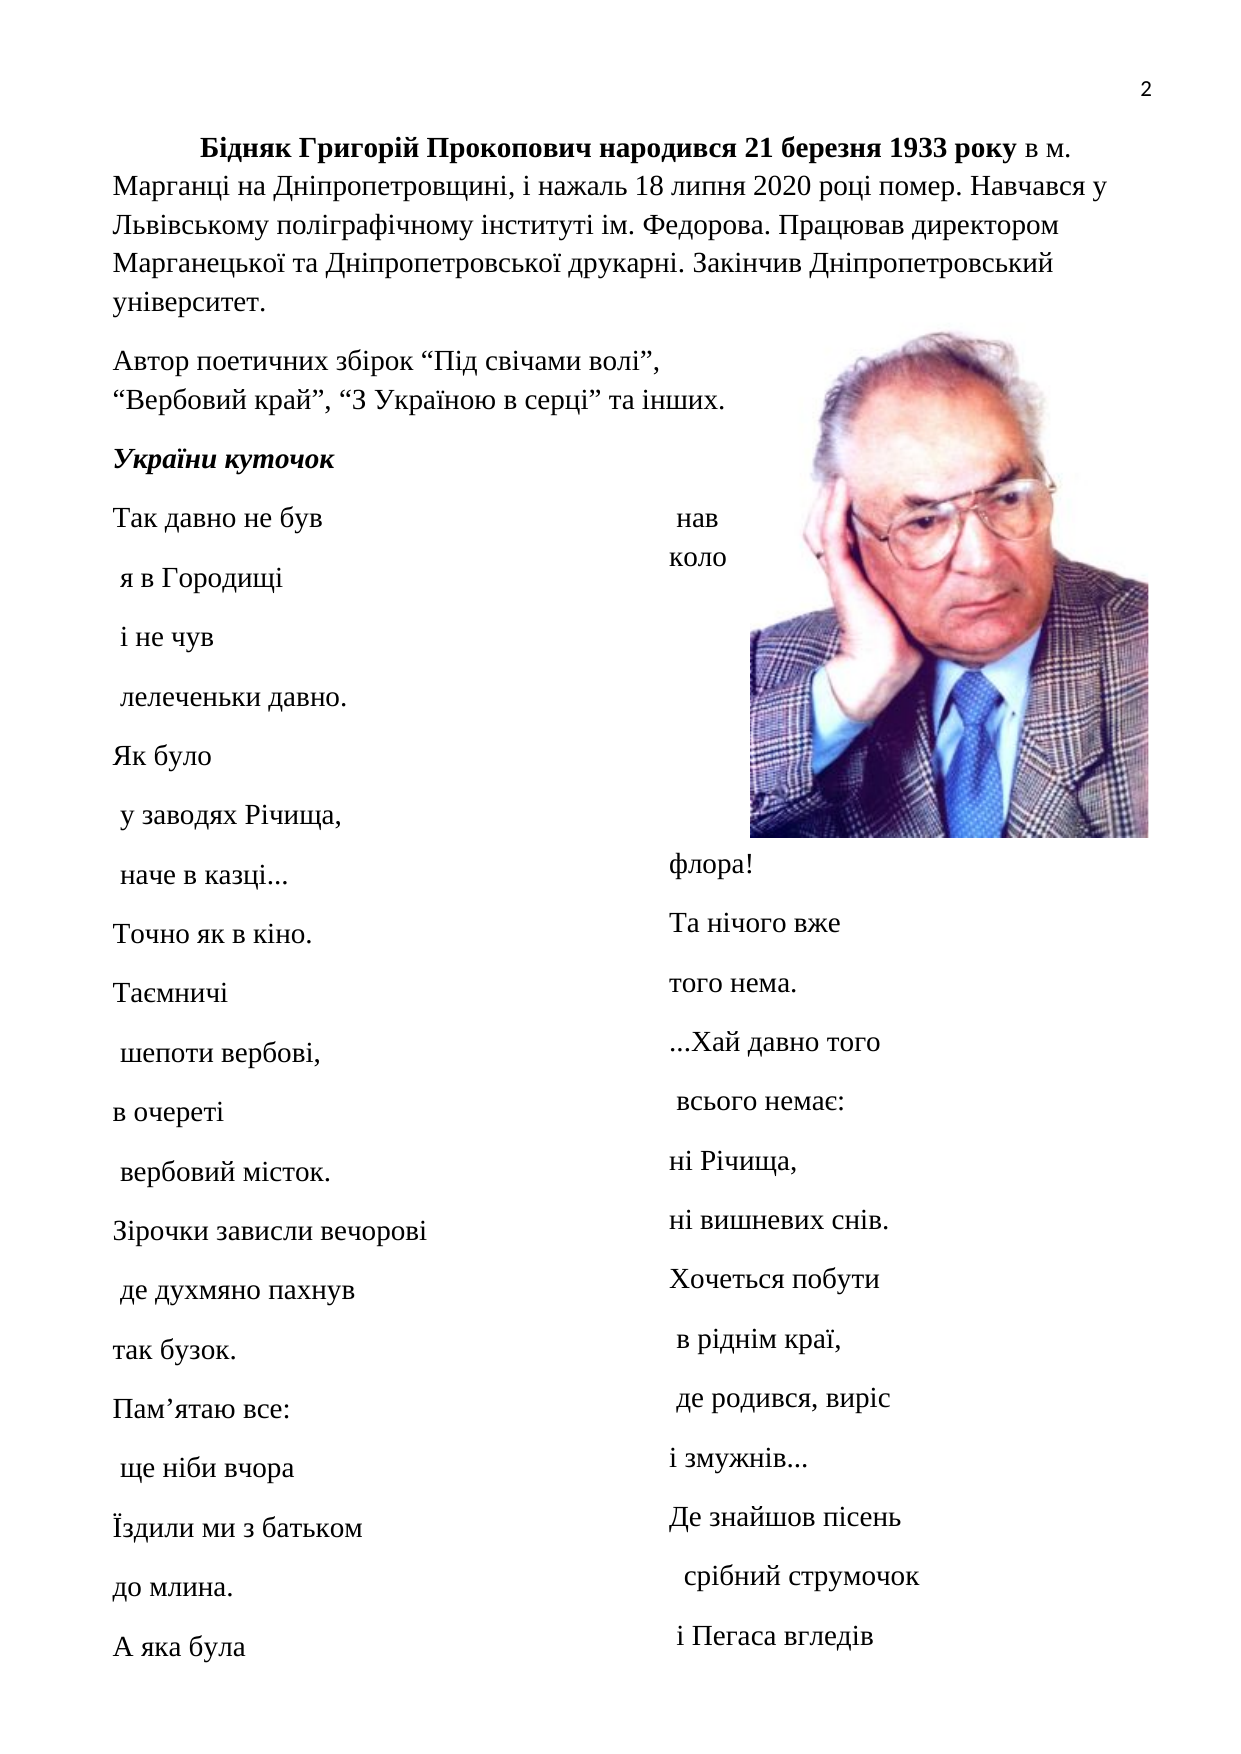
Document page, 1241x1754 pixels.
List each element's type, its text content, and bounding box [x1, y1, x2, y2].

text ...Хай давно того [669, 1024, 1152, 1058]
text ні Річища, [669, 1143, 1152, 1176]
text всього немає: [669, 1083, 1152, 1117]
text де родився, виріс [669, 1380, 1152, 1414]
text де духмяно пахнув [112, 1272, 595, 1306]
text Де знайшов пісень [669, 1499, 1152, 1533]
text і не чув [112, 619, 595, 653]
text України куточок [112, 441, 750, 475]
text Зірочки зависли вечорові [112, 1213, 595, 1247]
text я в Городищі [112, 560, 595, 593]
text срібний струмочок [669, 1558, 1152, 1592]
text навколо флора! [669, 501, 1152, 879]
text Бідняк Григорій Прокопович народився 21 березня 1933 року в м. Марганці на Дніпропетровщині, і нажаль 18 липня 2020 році помер. Навчався у Львівському поліграфічному інституті ім. Федорова. Працював директором Марганецької та Дніпропетровської друкарні. Закінчив Дніпропетровський університет. [112, 130, 1152, 317]
text у заводях Річища, [112, 797, 595, 831]
text так бузок. [112, 1332, 595, 1365]
text Хочеться побути [669, 1262, 1152, 1295]
picture [750, 298, 1149, 836]
text Таємничі [112, 976, 595, 1009]
text Так давно не був [112, 501, 595, 534]
text лелеченьки давно. [112, 679, 595, 712]
text А яка була [112, 1629, 595, 1662]
text Точно як в кіно. [112, 916, 595, 950]
text ще ніби вчора [112, 1451, 595, 1484]
text в ріднім краї, [669, 1321, 1152, 1354]
text в очереті [112, 1094, 595, 1128]
text Як було [112, 738, 595, 772]
text Їздили ми з батьком [112, 1510, 595, 1543]
text до млина. [112, 1569, 595, 1603]
text ні вишневих снів. [669, 1202, 1152, 1236]
text і Пегаса вгледів [669, 1618, 1152, 1651]
text наче в казці... [112, 857, 595, 890]
text Пам’ятаю все: [112, 1391, 595, 1425]
text шепоти вербові, [112, 1035, 595, 1068]
text Та нічого вже [669, 905, 1152, 939]
text Автор поетичних збірок “Під свічами волі”, “Вербовий край”, “З Україною в серці” та інших. [112, 343, 750, 415]
text вербовий місток. [112, 1154, 595, 1187]
text і змужнів... [669, 1440, 1152, 1473]
text того нема. [669, 965, 1152, 998]
